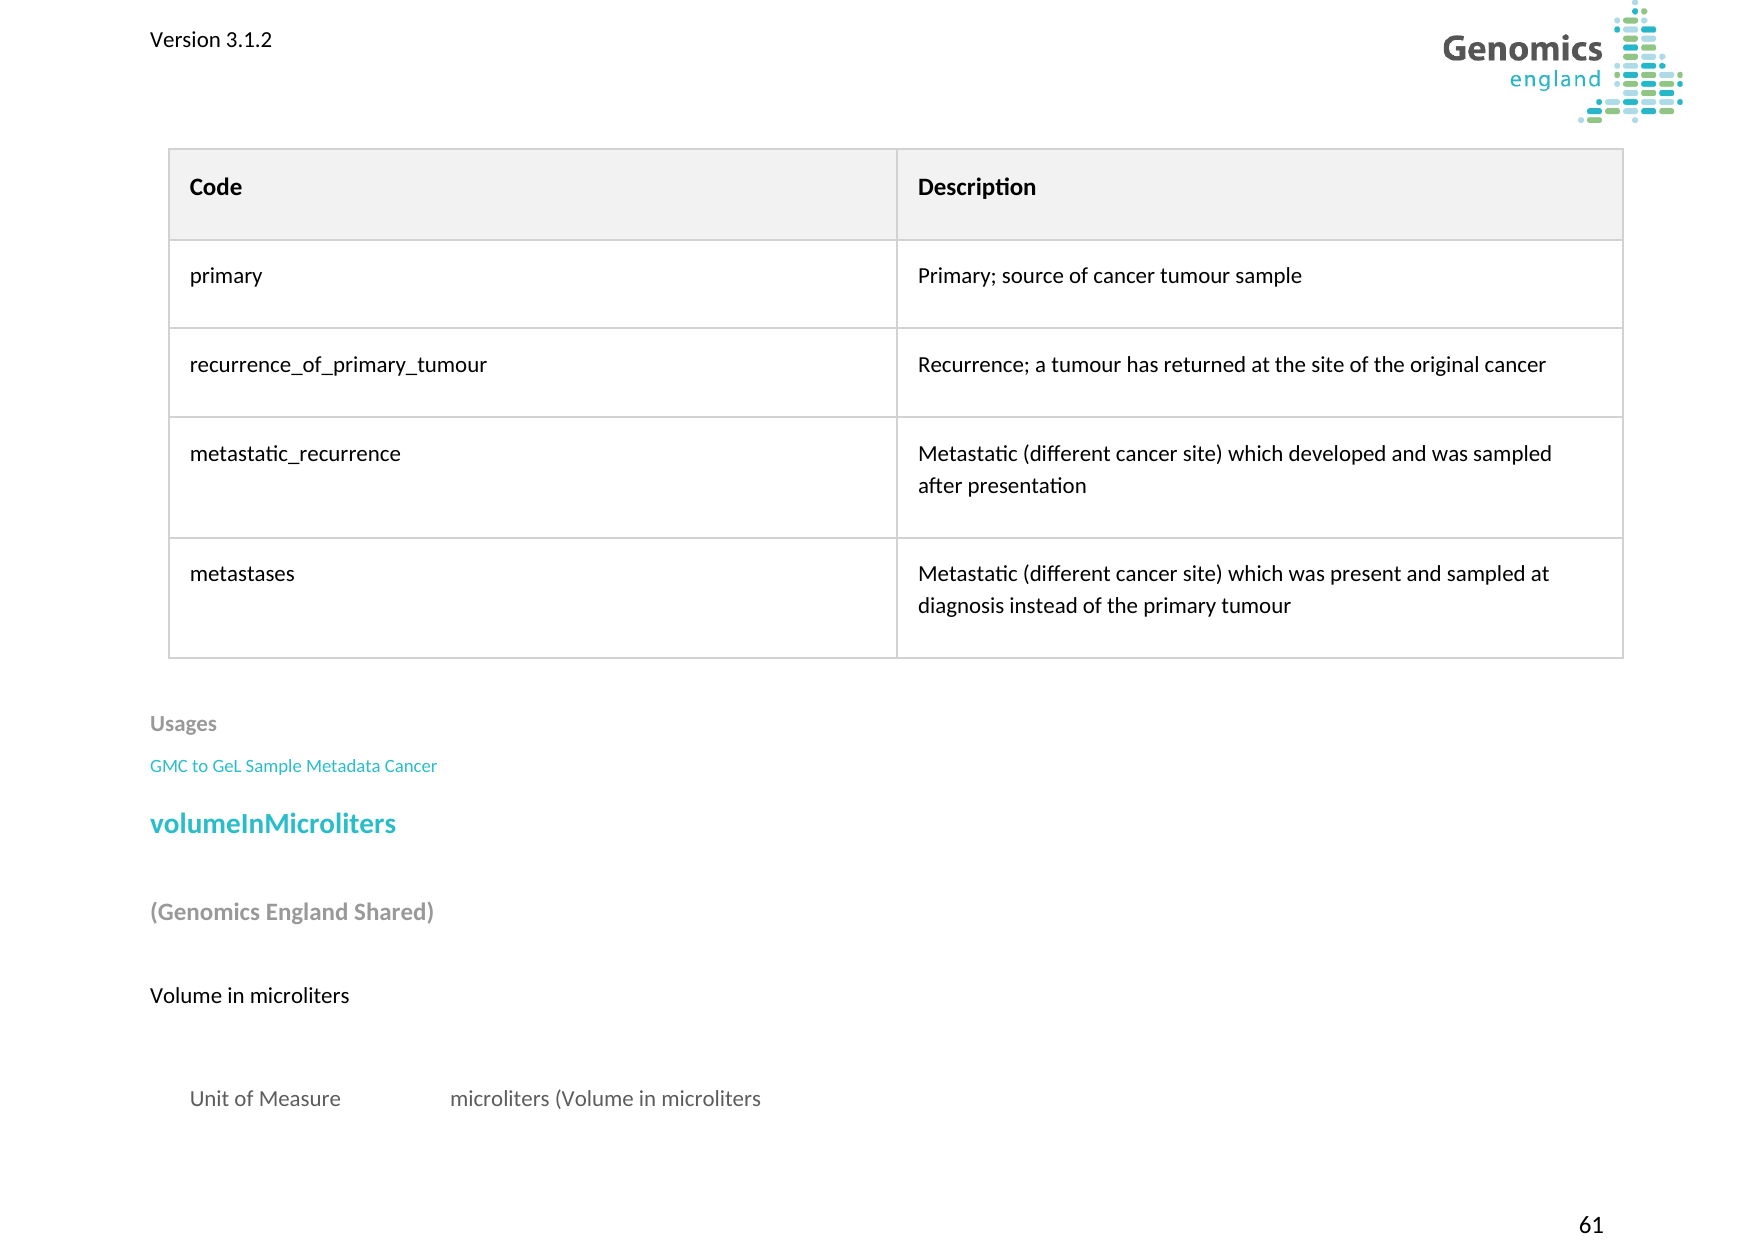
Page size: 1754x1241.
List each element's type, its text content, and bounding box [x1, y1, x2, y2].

table_cell Metastatic (different cancer site) which developed and was sampled after presentation [898, 418, 1622, 537]
table_cell Metastatic (different cancer site) which was present and sampled at diagnosis instead of the primary tumour [898, 539, 1622, 657]
text volumeInMicroliters [150, 805, 1604, 841]
table_header Code [170, 150, 896, 239]
table_cell metastatic_recurrence [170, 418, 896, 537]
table_cell primary [170, 241, 896, 327]
table_cell metastases [170, 539, 896, 657]
text GMC to GeL Sample Metadata Cancer [150, 754, 1604, 777]
text Volume in microliters [150, 981, 1604, 1009]
table_header microliters (Volume in microliters [429, 1064, 1623, 1150]
picture [1443, 0, 1683, 123]
table_cell Primary; source of cancer tumour sample [898, 241, 1622, 327]
table_cell Recurrence; a tumour has returned at the site of the original cancer [898, 329, 1622, 416]
table_header Description [898, 150, 1622, 239]
table_cell recurrence_of_primary_tumour [170, 329, 896, 416]
text (Genomics England Shared) [150, 896, 1604, 927]
table_header Unit of Measure [169, 1064, 429, 1150]
text Usages [150, 709, 1604, 737]
